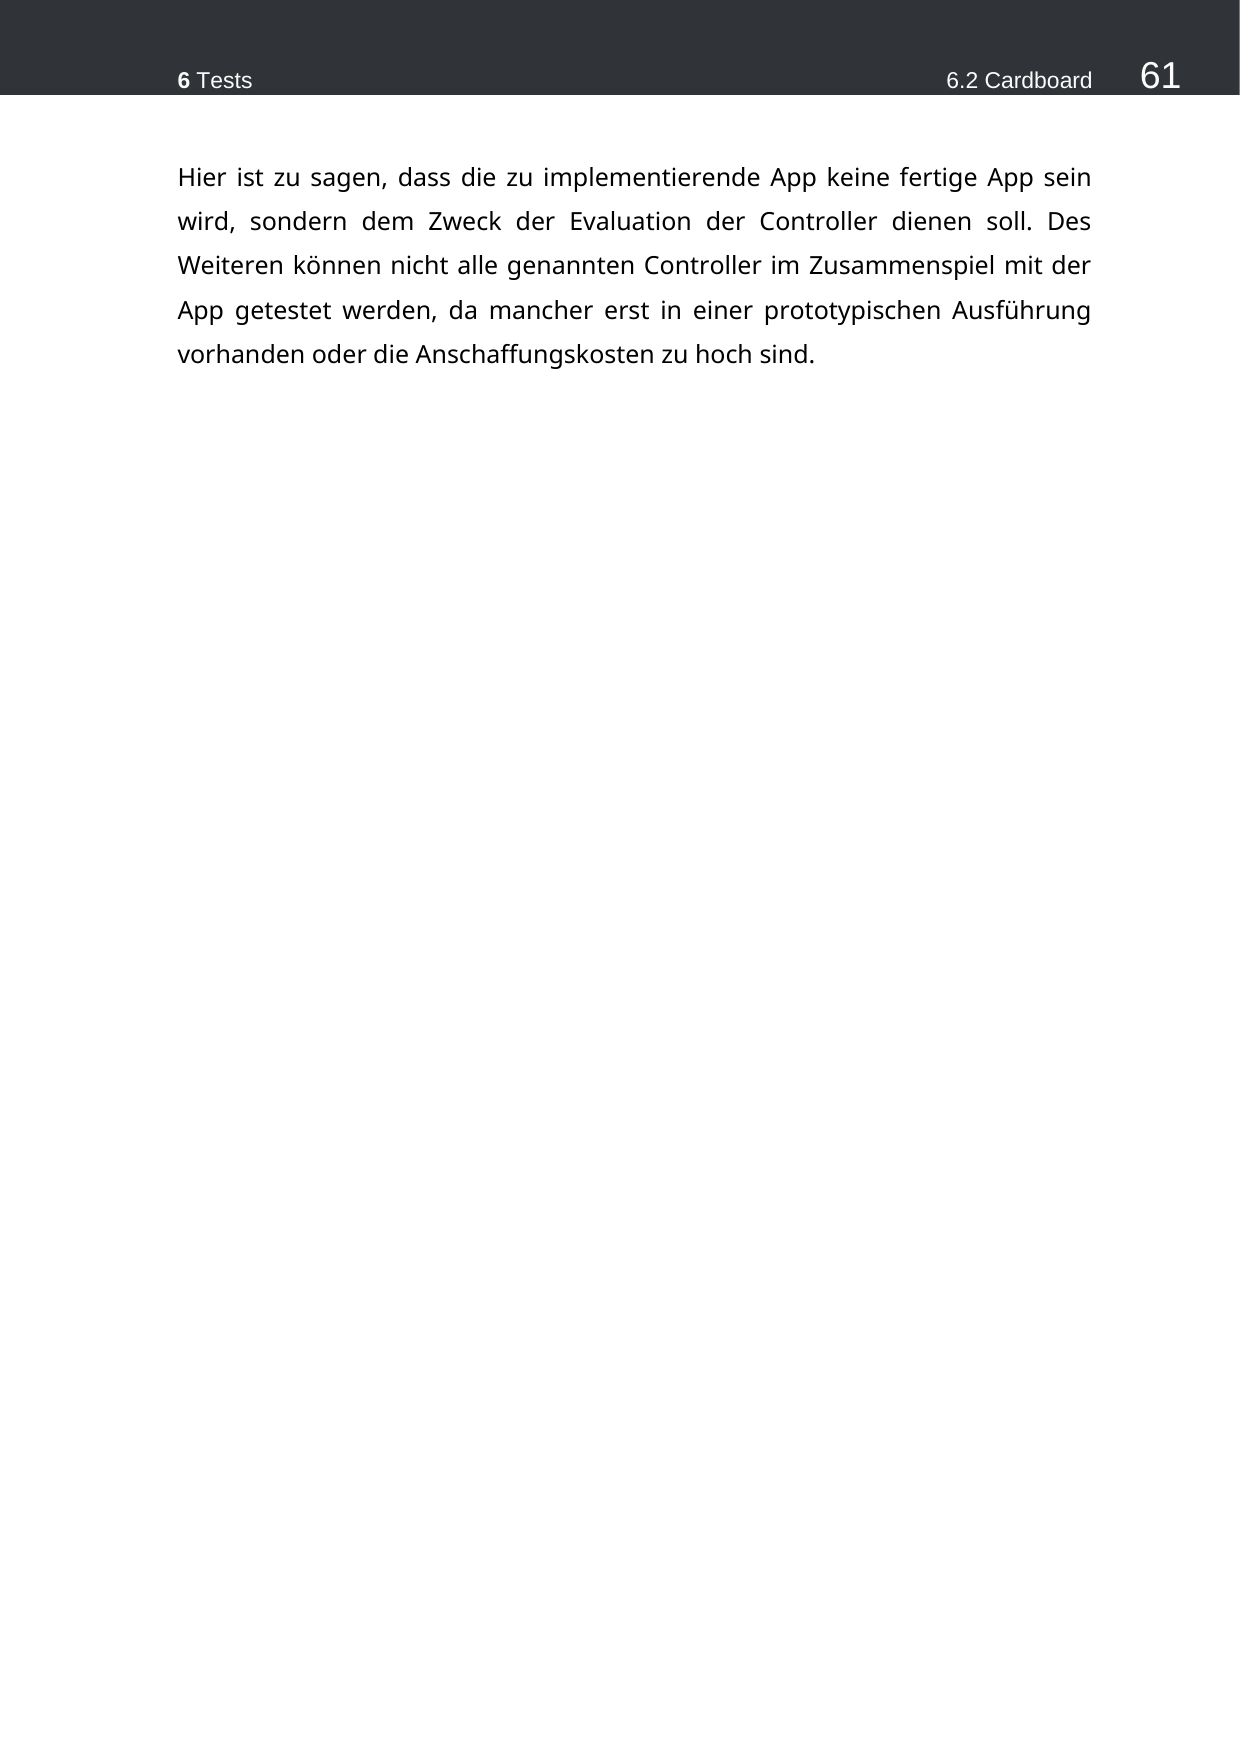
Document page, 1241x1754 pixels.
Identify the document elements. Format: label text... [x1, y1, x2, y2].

text Hier ist zu sagen, dass die zu implementierende App keine fertige App sein wird, sondern dem Zweck der Evaluation der Controller dienen soll. Des Weiteren können nicht alle genannten Controller im Zusammenspiel mit der App getestet werden, da mancher erst in einer prototypischen Ausführung vorhanden oder die Anschaffungskosten zu hoch sind. [177, 159, 1092, 371]
